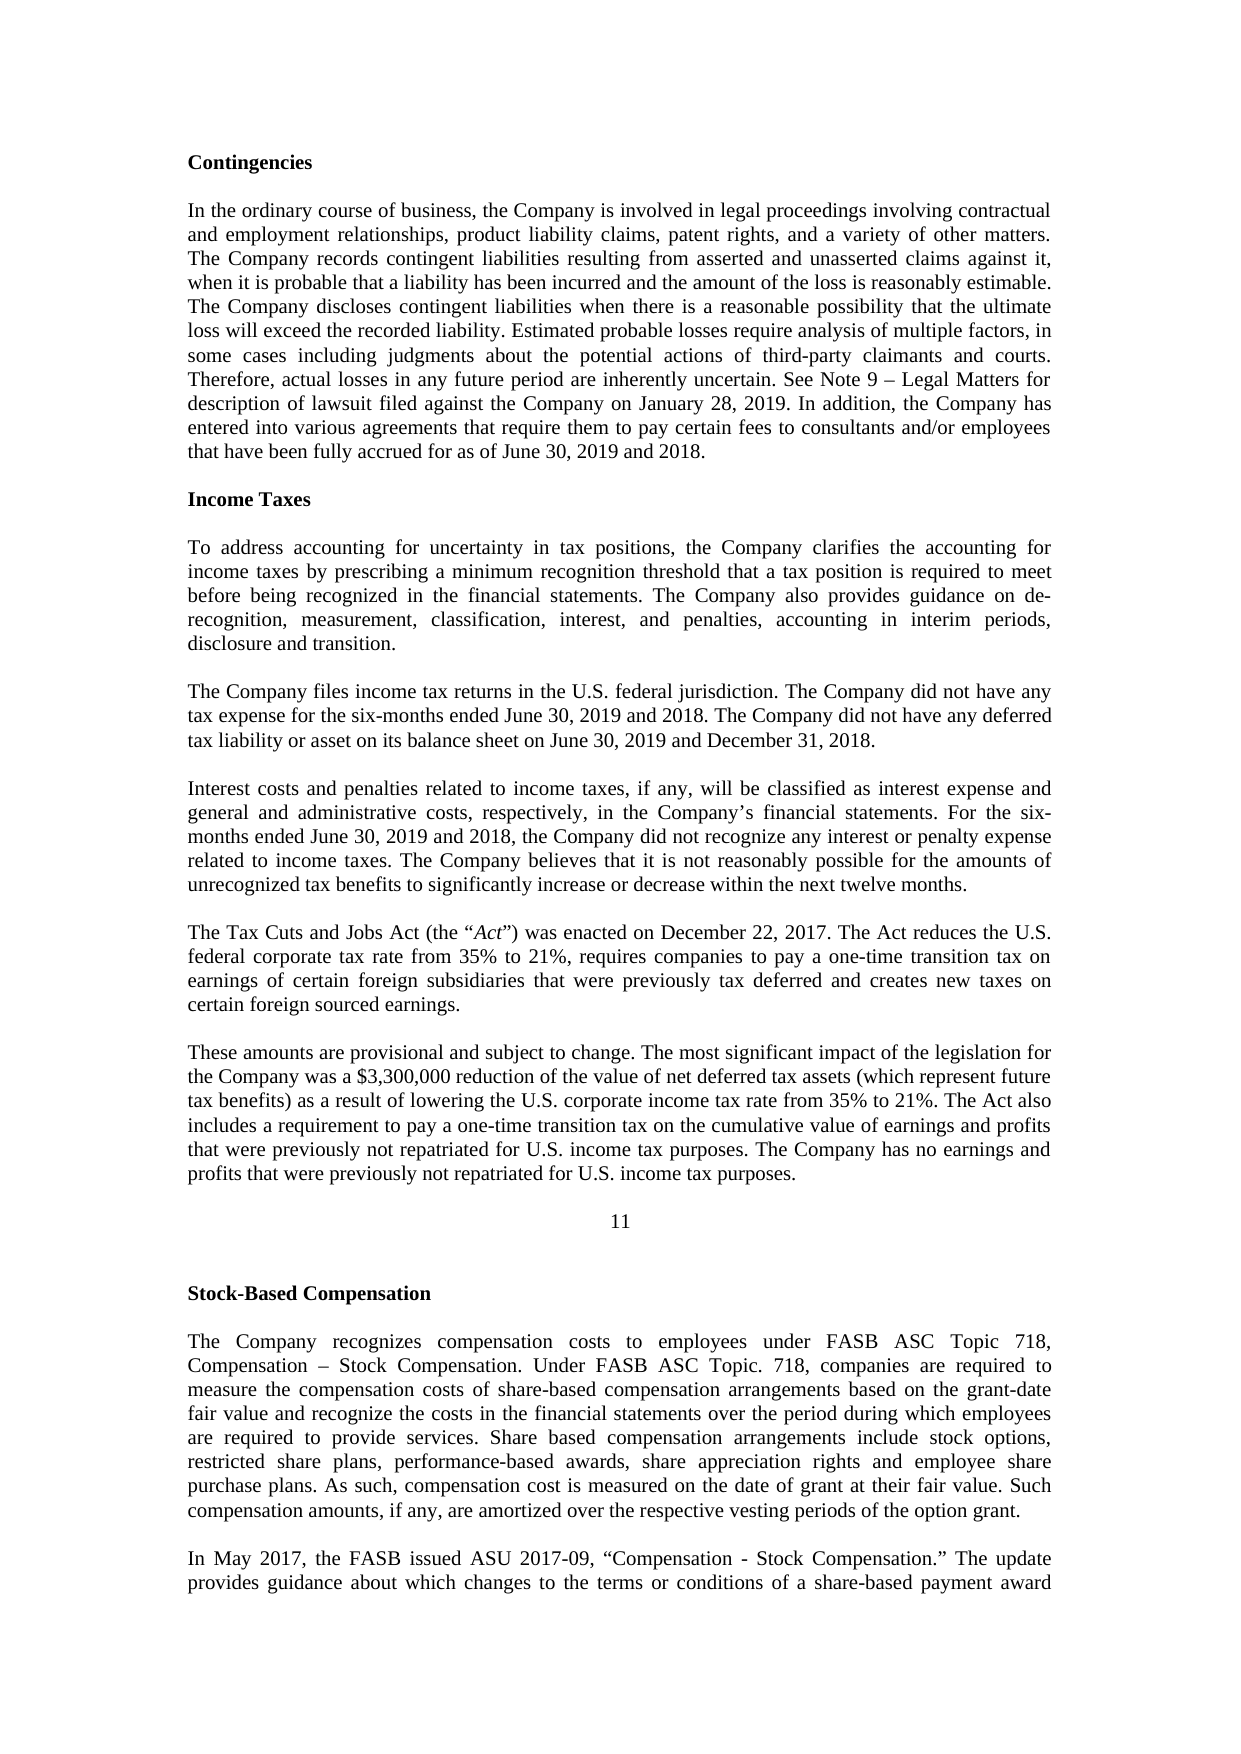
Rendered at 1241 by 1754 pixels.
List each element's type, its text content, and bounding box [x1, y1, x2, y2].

text Contingencies [187, 150, 1053, 174]
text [187, 1546, 1053, 1594]
text Interest costs and penalties related to income taxes, if any, will be classified as interest expense and general and administrative costs, respectively, in the Company’s financial statements. For the six-months ended June 30, 2019 and 2018, the Company did not recognize any interest or penalty expense related to income taxes. The Company believes that it is not reasonably possible for the amounts of unrecognized tax benefits to significantly increase or decrease within the next twelve months. [187, 776, 1053, 896]
text These amounts are provisional and subject to change. The most significant impact of the legislation for the Company was a $3,300,000 reduction of the value of net deferred tax assets (which represent future tax benefits) as a result of lowering the U.S. corporate income tax rate from 35% to 21%. The Act also includes a requirement to pay a one-time transition tax on the cumulative value of earnings and profits that were previously not repatriated for U.S. income tax purposes. The Company has no earnings and profits that were previously not repatriated for U.S. income tax purposes. [187, 1040, 1053, 1185]
text To address accounting for uncertainty in tax positions, the Company clarifies the accounting for income taxes by prescribing a minimum recognition threshold that a tax position is required to meet before being recognized in the financial statements. The Company also provides guidance on de-recognition, measurement, classification, interest, and penalties, accounting in interim periods, disclosure and transition. [187, 535, 1053, 655]
text In the ordinary course of business, the Company is involved in legal proceedings involving contractual and employment relationships, product liability claims, patent rights, and a variety of other matters. The Company records contingent liabilities resulting from asserted and unasserted claims against it, when it is probable that a liability has been incurred and the amount of the loss is reasonably estimable. The Company discloses contingent liabilities when there is a reasonable possibility that the ultimate loss will exceed the recorded liability. Estimated probable losses require analysis of multiple factors, in some cases including judgments about the potential actions of third-party claimants and courts. Therefore, actual losses in any future period are inherently uncertain. See Note 9 – Legal Matters for description of lawsuit filed against the Company on January 28, 2019. In addition, the Company has entered into various agreements that require them to pay certain fees to consultants and/or employees that have been fully accrued for as of June 30, 2019 and 2018. [187, 198, 1053, 463]
text The Tax Cuts and Jobs Act (the “Act”) was enacted on December 22, 2017. The Act reduces the U.S. federal corporate tax rate from 35% to 21%, requires companies to pay a one-time transition tax on earnings of certain foreign subsidiaries that were previously tax deferred and creates new taxes on certain foreign sourced earnings. [187, 920, 1053, 1016]
text Income Taxes [187, 487, 1053, 511]
text Stock-Based Compensation [187, 1281, 1053, 1305]
text The Company files income tax returns in the U.S. federal jurisdiction. The Company did not have any tax expense for the six-months ended June 30, 2019 and 2018. The Company did not have any deferred tax liability or asset on its balance sheet on June 30, 2019 and December 31, 2018. [187, 679, 1053, 752]
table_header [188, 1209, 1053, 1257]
text The Company recognizes compensation costs to employees under FASB ASC Topic 718, Compensation – Stock Compensation. Under FASB ASC Topic. 718, companies are required to measure the compensation costs of share-based compensation arrangements based on the grant-date fair value and recognize the costs in the financial statements over the period during which employees are required to provide services. Share based compensation arrangements include stock options, restricted share plans, performance-based awards, share appreciation rights and employee share purchase plans. As such, compensation cost is measured on the date of grant at their fair value. Such compensation amounts, if any, are amortized over the respective vesting periods of the option grant. [187, 1329, 1053, 1522]
